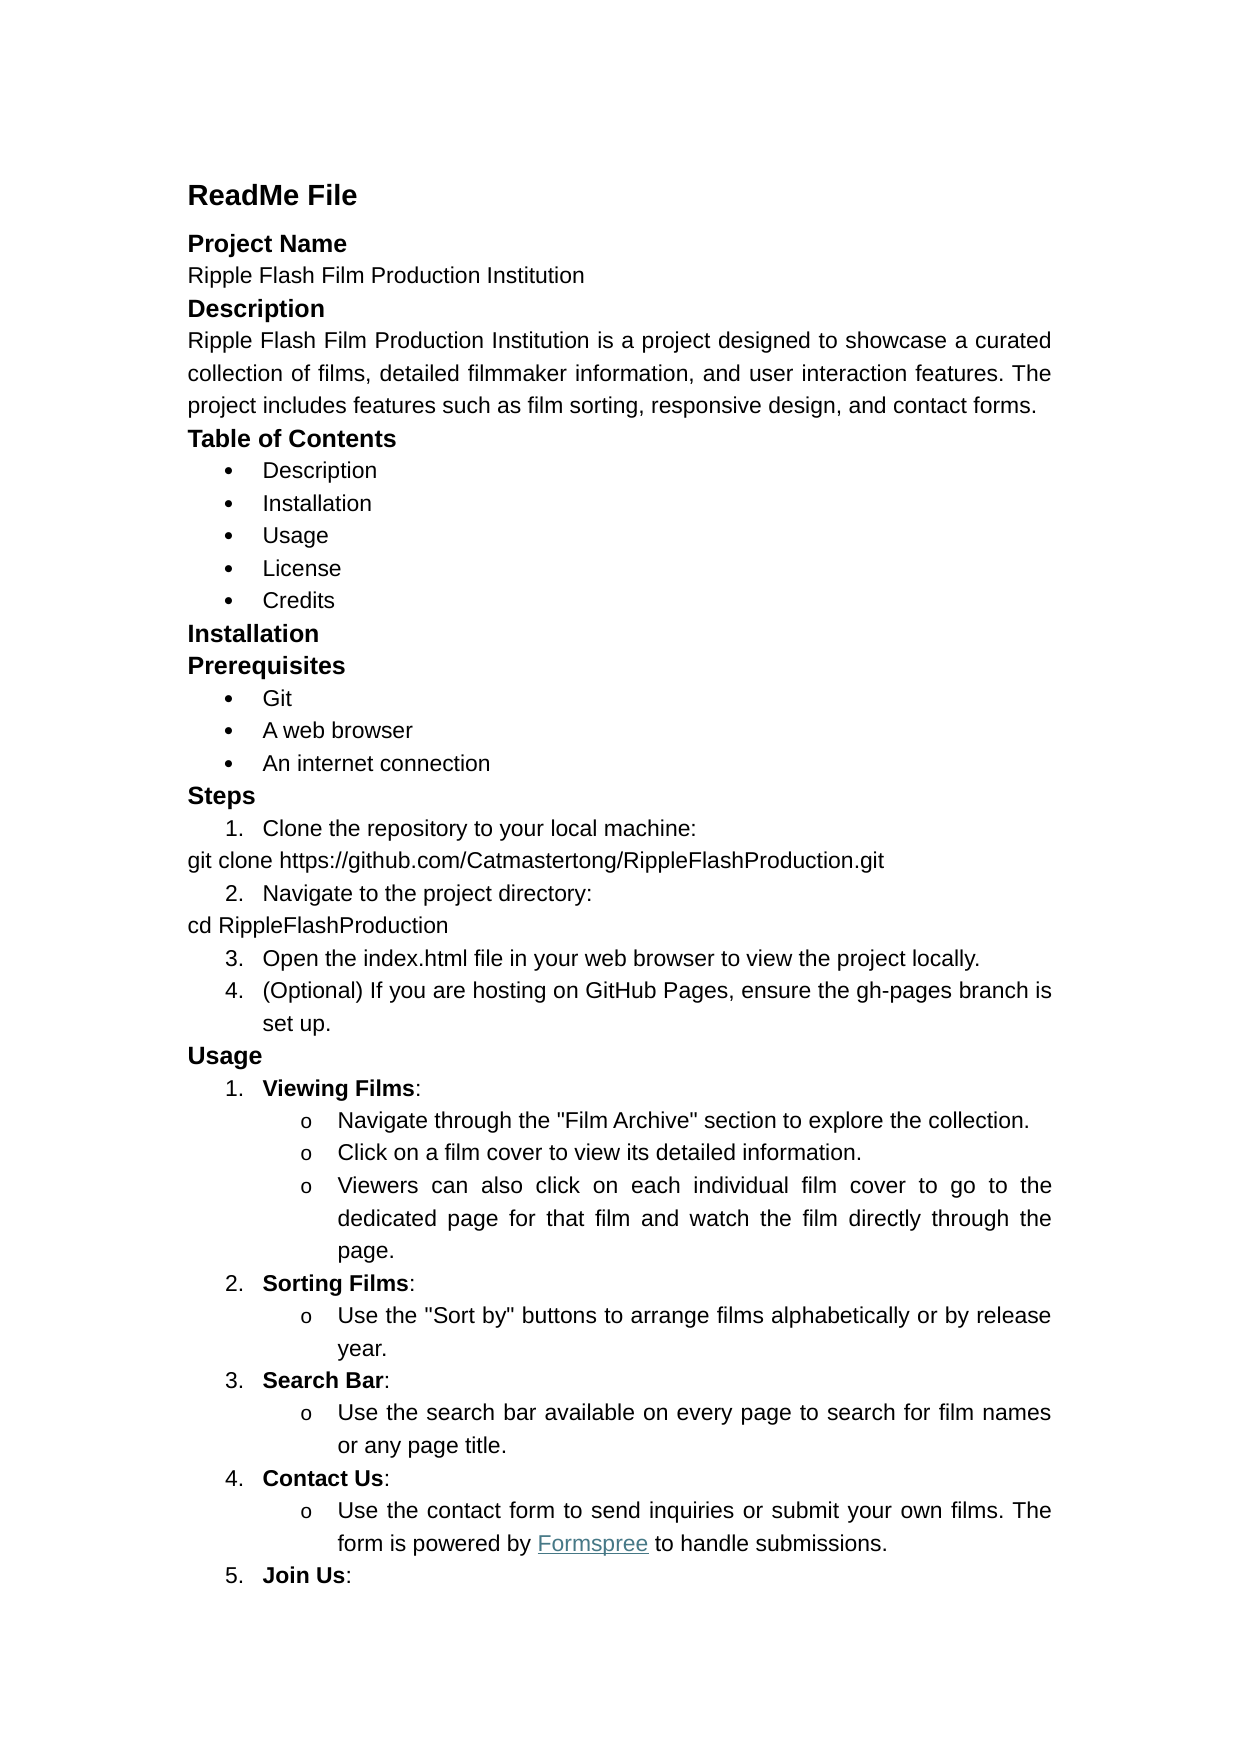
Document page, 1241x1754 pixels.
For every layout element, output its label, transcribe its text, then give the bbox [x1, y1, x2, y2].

list An internet connection [225, 747, 1053, 779]
list Clone the repository to your local machine: [225, 812, 1053, 844]
list (Optional) If you are hosting on GitHub Pages, ensure the gh-pages branch is set up. [225, 974, 1053, 1039]
list A web browser [225, 714, 1053, 747]
text Ripple Flash Film Production Institution is a project designed to showcase a curated collection of films, detailed filmmaker information, and user interaction features. The project includes features such as film sorting, responsive design, and contact forms. [187, 324, 1053, 422]
text ReadMe File [187, 162, 1053, 227]
text Prerequisites [187, 649, 1053, 682]
list Viewing Films: [225, 1072, 1053, 1104]
list Open the index.html file in your web browser to view the project locally. [225, 942, 1053, 974]
list Click on a film cover to view its detailed information. [300, 1137, 1053, 1169]
list Navigate through the "Film Archive" section to explore the collection. [300, 1104, 1053, 1137]
list Viewers can also click on each individual film cover to go to the dedicated page for that film and watch the film directly through the page. [300, 1169, 1053, 1267]
text git clone https://github.com/Catmastertong/RippleFlashProduction.git [187, 844, 1053, 877]
list Git [225, 682, 1053, 714]
text cd RippleFlashProduction [187, 909, 1053, 942]
list Credits [225, 584, 1053, 617]
text Ripple Flash Film Production Institution [187, 259, 1053, 292]
list Use the contact form to send inquiries or submit your own films. The form is powered by Formspree to handle submissions. [300, 1494, 1053, 1559]
list Contact Us: [225, 1462, 1053, 1494]
list Sorting Films: [225, 1267, 1053, 1299]
text Description [187, 292, 1053, 324]
list Description [225, 454, 1053, 487]
text Steps [187, 779, 1053, 812]
list Usage [225, 519, 1053, 552]
list Join Us: [225, 1559, 1053, 1592]
list Navigate to the project directory: [225, 877, 1053, 909]
list Installation [225, 487, 1053, 519]
text Installation [187, 617, 1053, 649]
list Use the search bar available on every page to search for film names or any page title. [300, 1397, 1053, 1462]
text Usage [187, 1039, 1053, 1072]
list License [225, 552, 1053, 584]
text Project Name [187, 227, 1053, 259]
text Table of Contents [187, 422, 1053, 454]
list Use the "Sort by" buttons to arrange films alphabetically or by release year. [300, 1299, 1053, 1364]
list Search Bar: [225, 1364, 1053, 1397]
